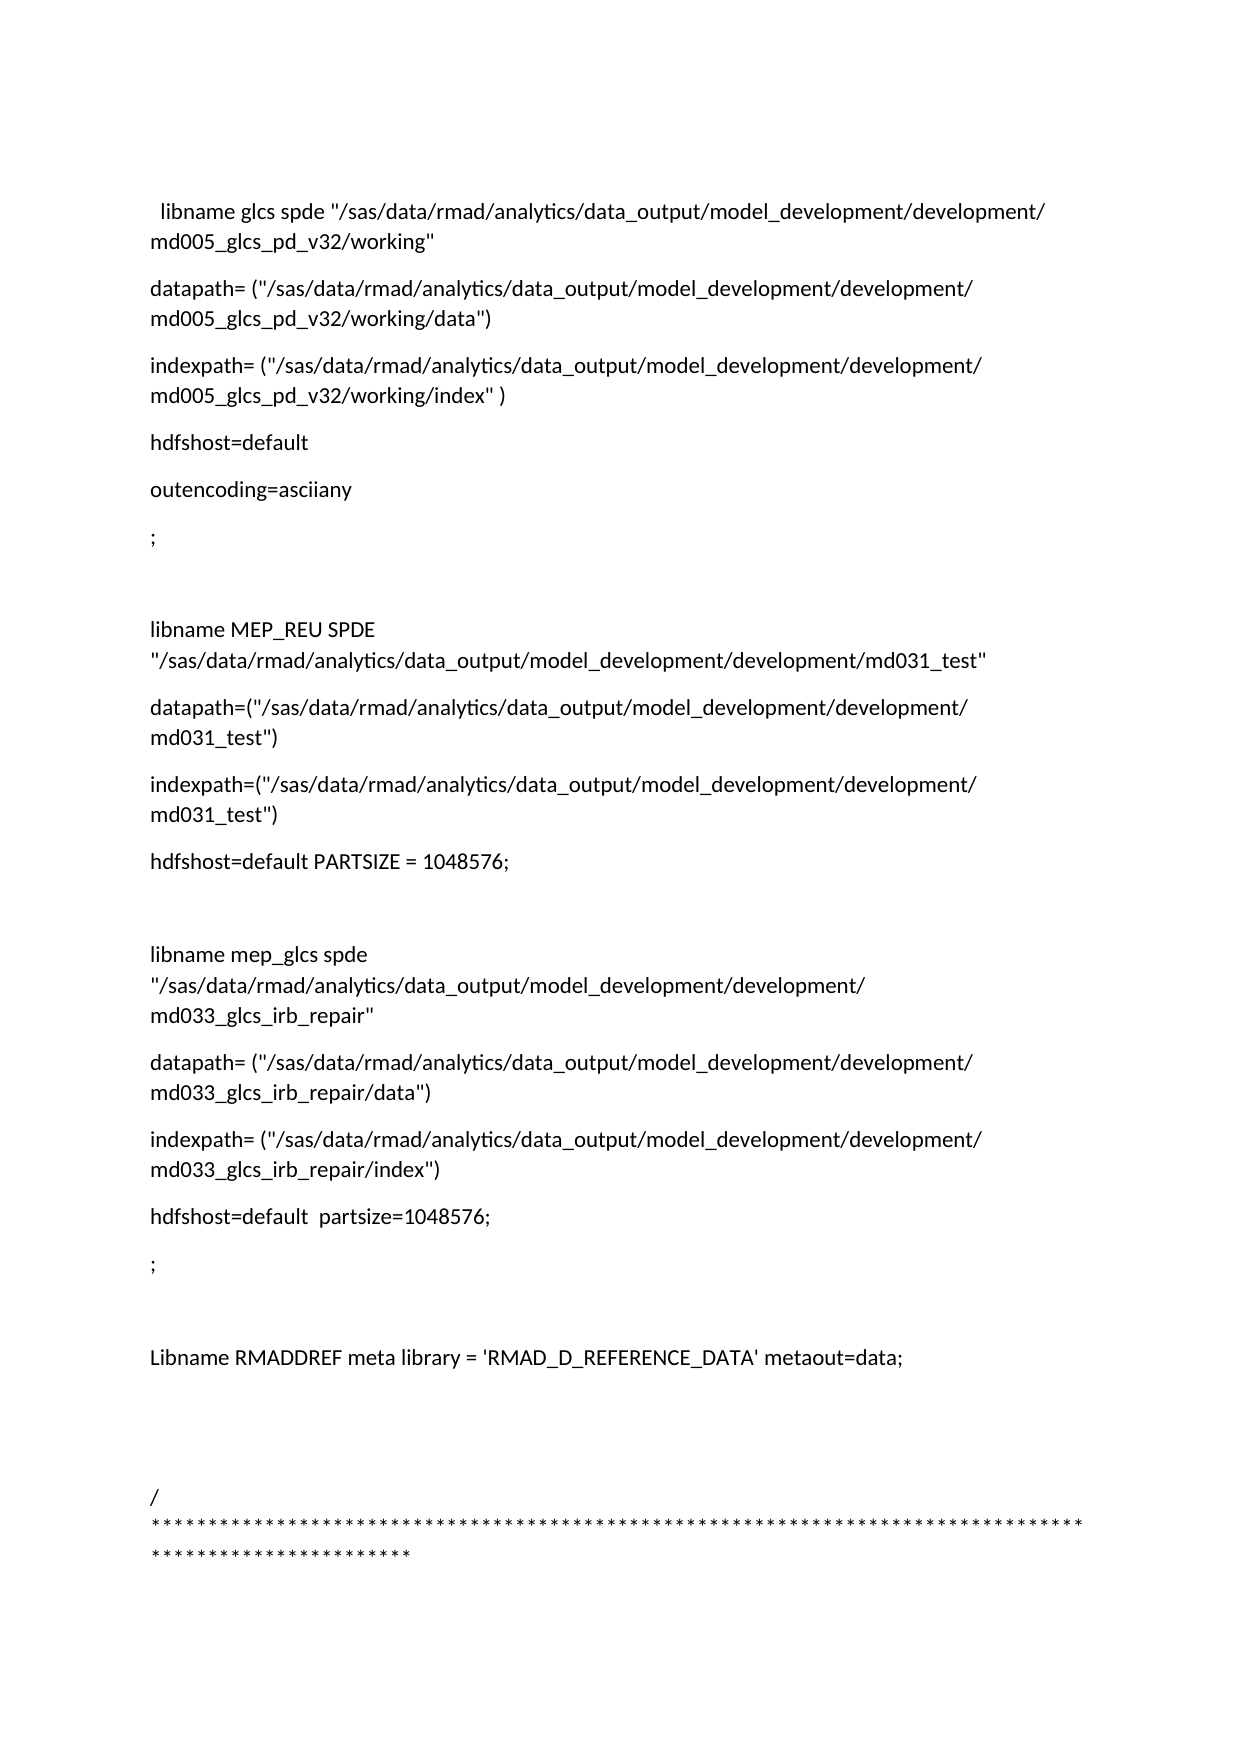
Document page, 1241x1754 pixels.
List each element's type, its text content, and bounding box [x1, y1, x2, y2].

text /********************************************************************************************************* [150, 1483, 1090, 1572]
text outencoding=asciiany [150, 475, 1090, 503]
text indexpath= ("/sas/data/rmad/analytics/data_output/model_development/development/md033_glcs_irb_repair/index") [150, 1125, 1090, 1183]
text indexpath=("/sas/data/rmad/analytics/data_output/model_development/development/md031_test") [150, 770, 1090, 828]
text ; [150, 522, 1090, 550]
text ; [150, 1249, 1090, 1277]
text libname glcs spde "/sas/data/rmad/analytics/data_output/model_development/development/md005_glcs_pd_v32/working" [150, 197, 1090, 255]
text libname mep_glcs spde "/sas/data/rmad/analytics/data_output/model_development/development/md033_glcs_irb_repair" [150, 941, 1090, 1029]
text libname MEP_REU SPDE "/sas/data/rmad/analytics/data_output/model_development/development/md031_test" [150, 616, 1090, 674]
text Libname RMADDREF meta library = 'RMAD_D_REFERENCE_DATA' metaout=data; [150, 1343, 1090, 1371]
text datapath=("/sas/data/rmad/analytics/data_output/model_development/development/md031_test") [150, 693, 1090, 751]
text datapath= ("/sas/data/rmad/analytics/data_output/model_development/development/md005_glcs_pd_v32/working/data") [150, 274, 1090, 332]
text datapath= ("/sas/data/rmad/analytics/data_output/model_development/development/md033_glcs_irb_repair/data") [150, 1048, 1090, 1106]
text hdfshost=default [150, 428, 1090, 456]
text hdfshost=default PARTSIZE = 1048576; [150, 847, 1090, 875]
text indexpath= ("/sas/data/rmad/analytics/data_output/model_development/development/md005_glcs_pd_v32/working/index" ) [150, 351, 1090, 409]
text hdfshost=default partsize=1048576; [150, 1202, 1090, 1230]
